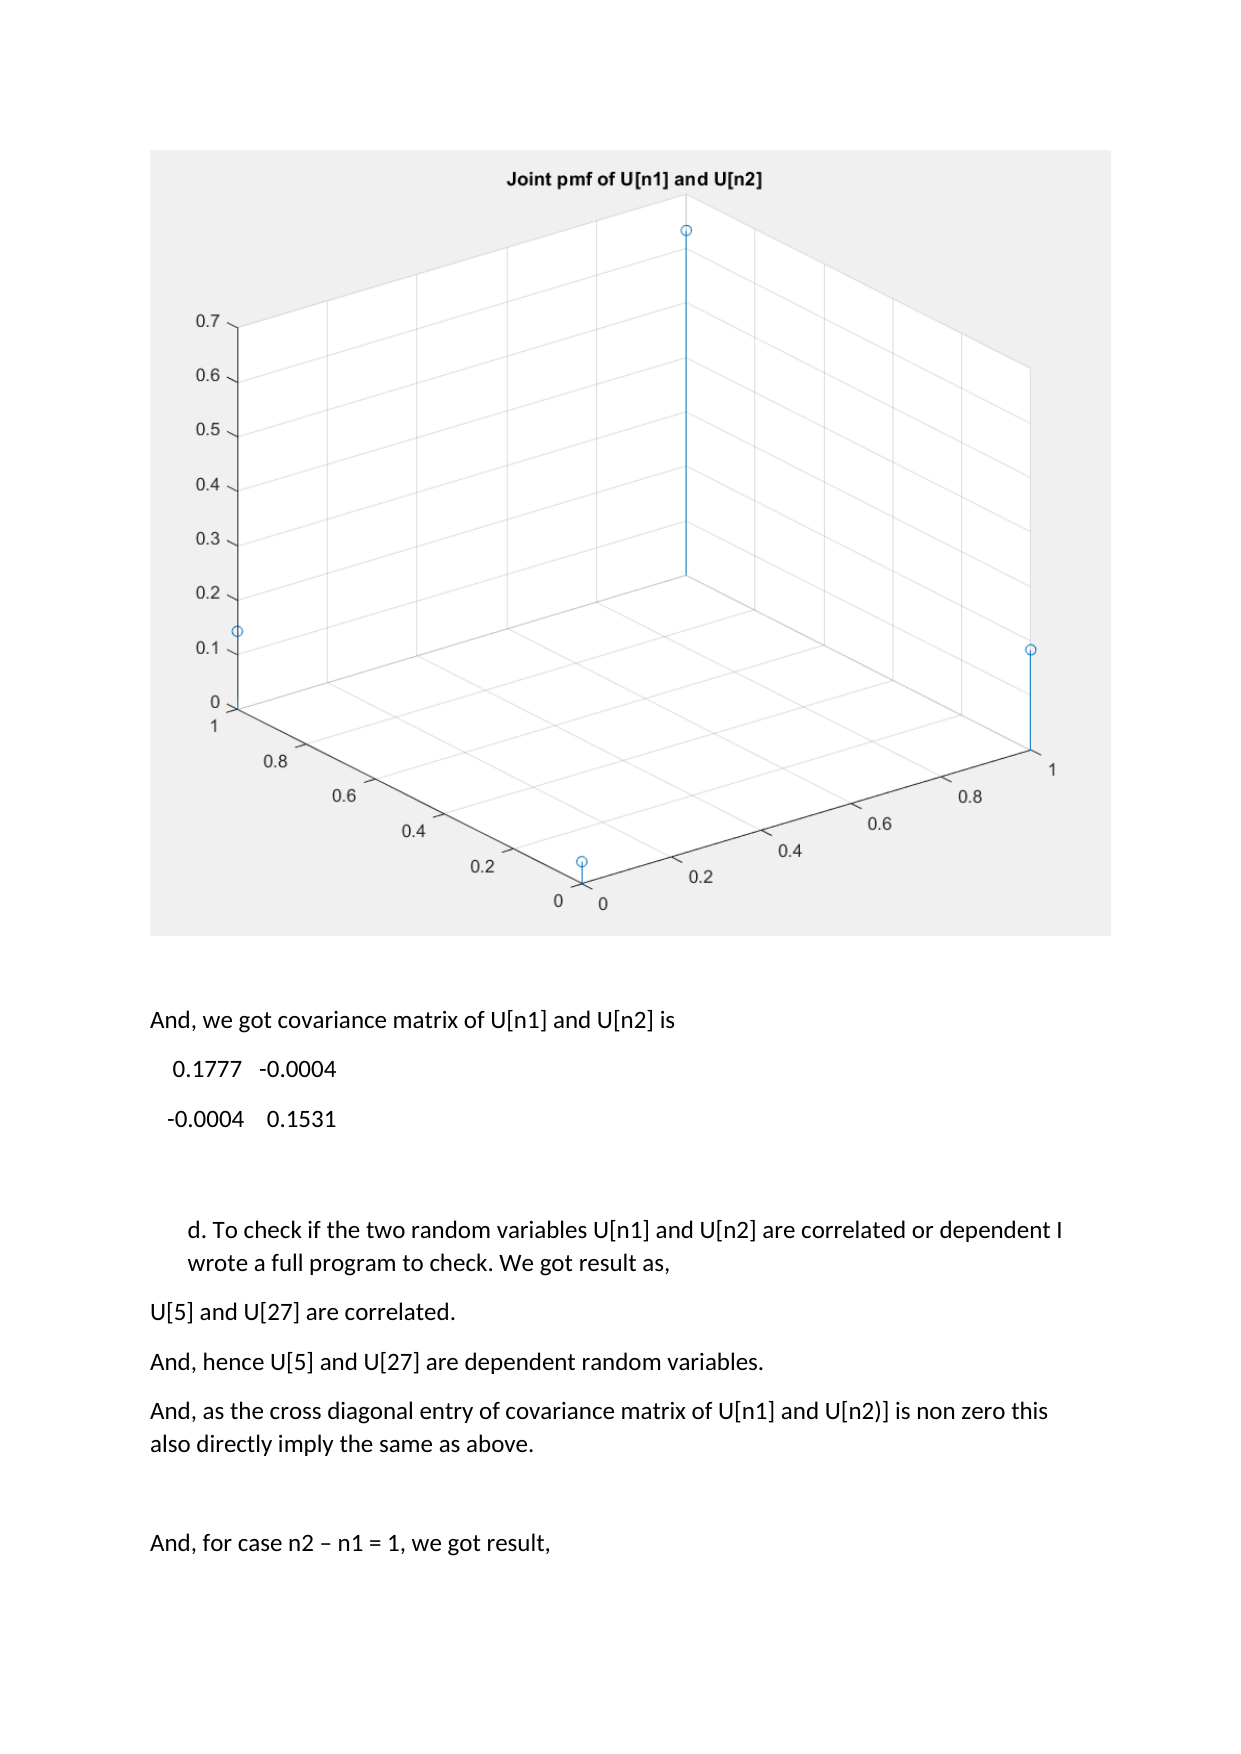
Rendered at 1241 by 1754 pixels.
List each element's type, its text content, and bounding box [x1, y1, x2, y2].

text d. To check if the two random variables U[n1] and U[n2] are correlated or dependent I wrote a full program to check. We got result as, [187, 1214, 1090, 1277]
text 0.1777 -0.0004 [150, 1053, 1090, 1084]
text U[5] and U[27] are correlated. [150, 1296, 1090, 1327]
text And, hence U[5] and U[27] are dependent random variables. [150, 1346, 1090, 1376]
text And, we got covariance matrix of U[n1] and U[n2] is [150, 1004, 1090, 1034]
text -0.0004 0.1531 [150, 1103, 1090, 1134]
picture [150, 150, 1112, 936]
text And, as the cross diagonal entry of covariance matrix of U[n1] and U[n2)] is non zero this also directly imply the same as above. [150, 1395, 1090, 1459]
text And, for case n2 – n1 = 1, we got result, [150, 1527, 1090, 1558]
